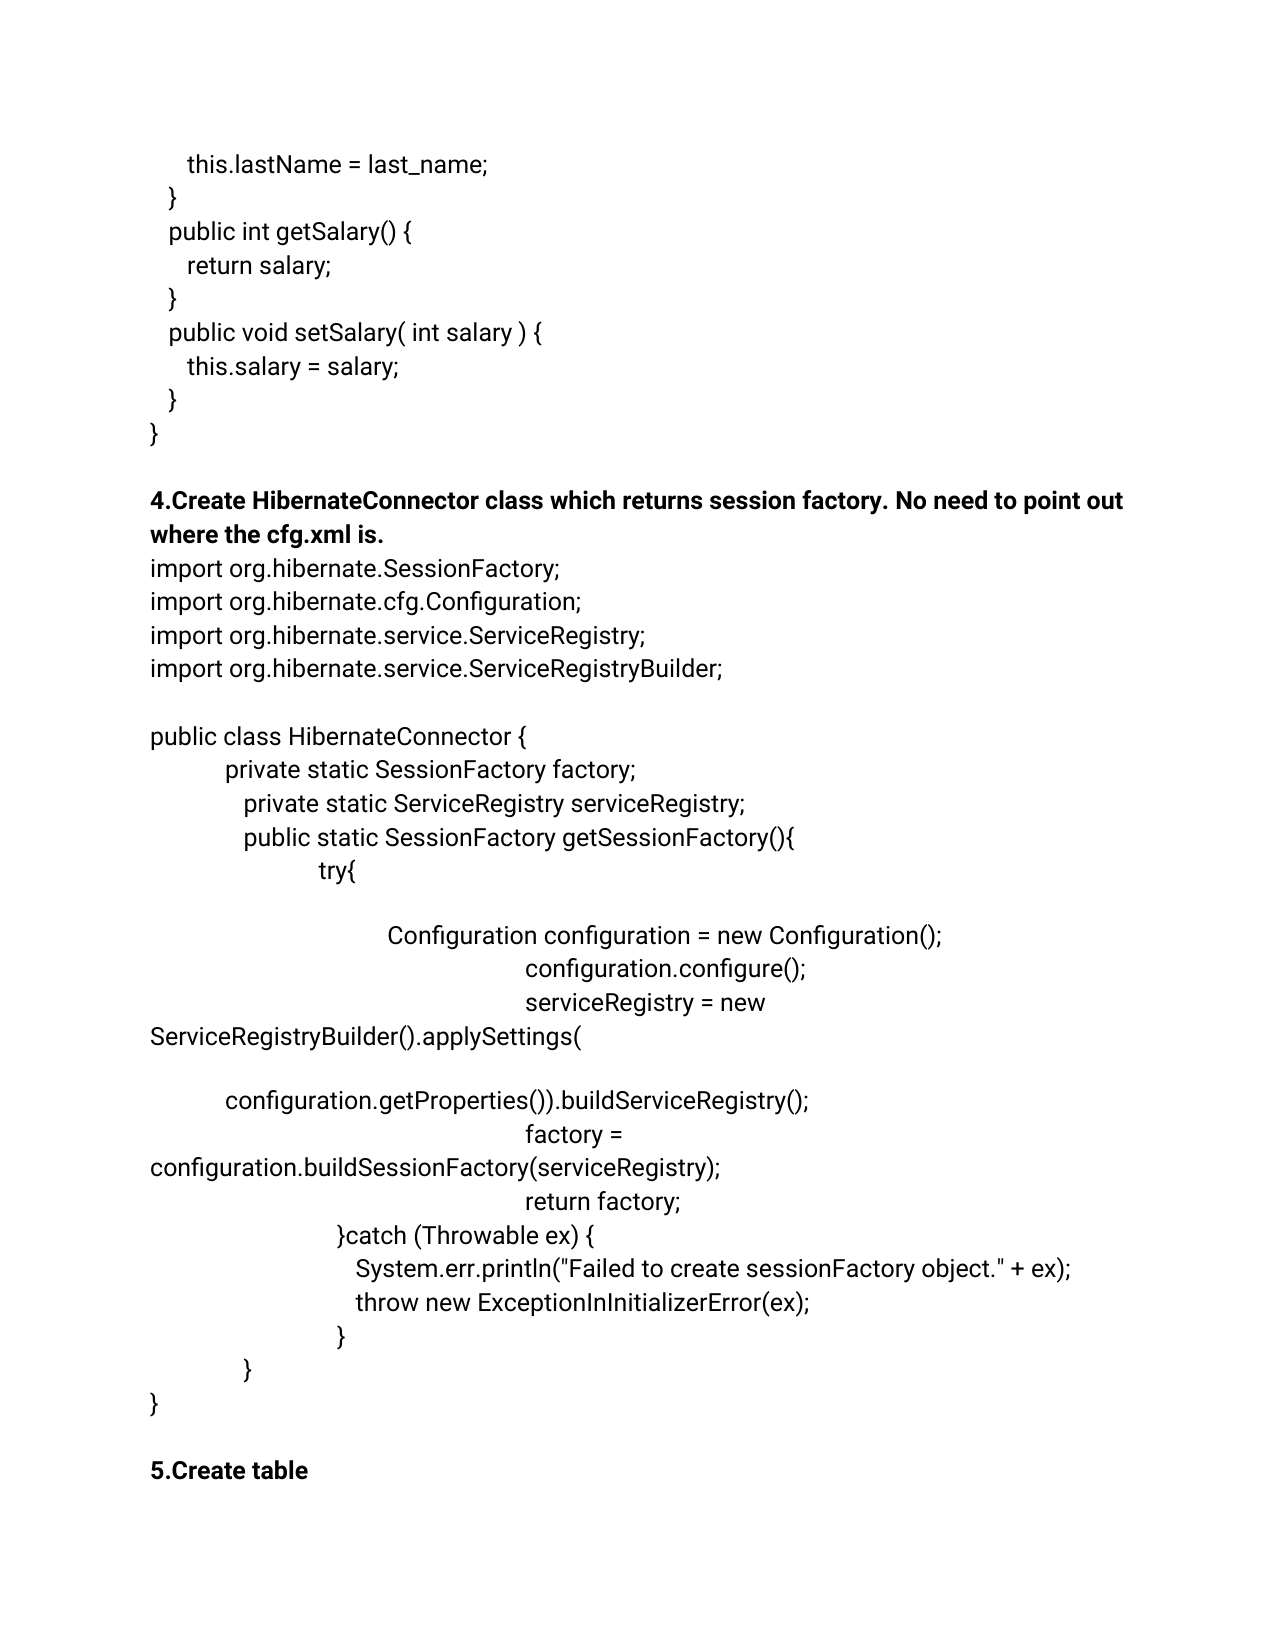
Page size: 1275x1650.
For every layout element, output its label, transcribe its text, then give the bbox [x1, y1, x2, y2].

text public static SessionFactory getSessionFactory(){ [150, 823, 1125, 852]
text } [150, 284, 1125, 314]
text } [150, 1322, 1125, 1351]
text configuration.getProperties()).buildServiceRegistry(); [150, 1056, 1125, 1116]
text try{ [150, 857, 1125, 886]
text import org.hibernate.SessionFactory; [150, 554, 1125, 583]
text } [150, 1389, 1125, 1418]
text }catch (Throwable ex) { [150, 1221, 1125, 1250]
text 5.Create table [150, 1456, 1125, 1486]
text public void setSalary( int salary ) { [150, 318, 1125, 347]
text import org.hibernate.cfg.Configuration; [150, 587, 1125, 617]
text } [150, 419, 1125, 448]
text configuration.configure(); [150, 954, 1125, 984]
text } [150, 386, 1125, 415]
text Configuration configuration = new Configuration(); [150, 921, 1125, 950]
text System.err.println("Failed to create sessionFactory object." + ex); [150, 1254, 1125, 1284]
text this.lastName = last_name; [150, 150, 1125, 179]
text import org.hibernate.service.ServiceRegistryBuilder; [150, 655, 1125, 684]
text return factory; [150, 1187, 1125, 1216]
text private static SessionFactory factory; [150, 756, 1125, 785]
text private static ServiceRegistry serviceRegistry; [150, 789, 1125, 818]
text serviceRegistry = new ServiceRegistryBuilder().applySettings( [150, 988, 1125, 1051]
text throw new ExceptionInInitializerError(ex); [150, 1288, 1125, 1317]
text import org.hibernate.service.ServiceRegistry; [150, 621, 1125, 650]
text } [150, 184, 1125, 213]
text this.salary = salary; [150, 352, 1125, 381]
text public int getSalary() { [150, 217, 1125, 247]
text public class HibernateConnector { [150, 722, 1125, 751]
text 4.Create HibernateConnector class which returns session factory. No need to point out where the cfg.xml is. [150, 486, 1125, 549]
text } [150, 1355, 1125, 1385]
text factory = configuration.buildSessionFactory(serviceRegistry); [150, 1120, 1125, 1183]
text return salary; [150, 251, 1125, 280]
